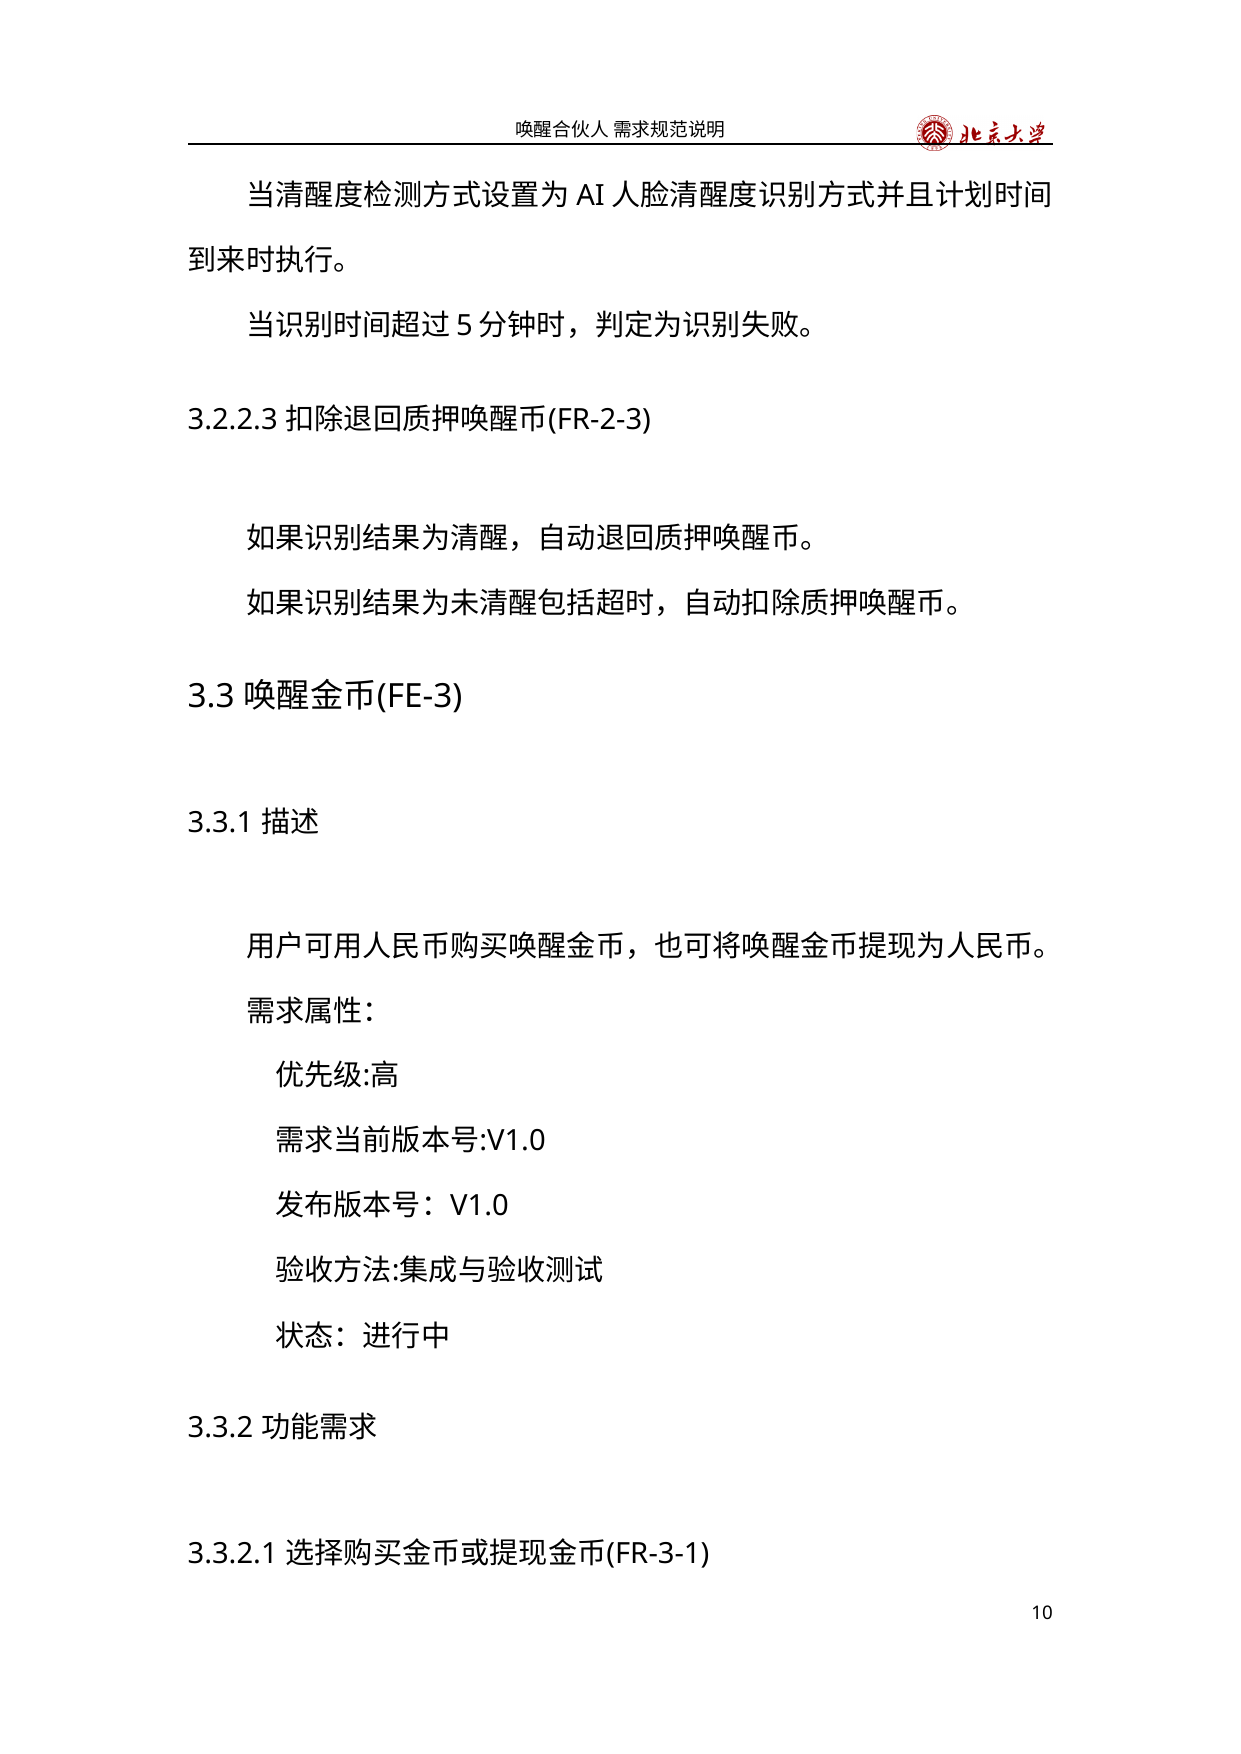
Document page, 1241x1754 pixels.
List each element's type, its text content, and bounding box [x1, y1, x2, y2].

text 用户可用人民币购买唤醒金币，也可将唤醒金币提现为人民币。 [187, 911, 1053, 976]
text 3.3.2 功能需求 [187, 1393, 1053, 1458]
text 验收方法:集成与验收测试 [187, 1236, 1053, 1301]
text 3.3 唤醒金币(FE-3) [187, 660, 1053, 725]
text 3.2.2.3 扣除退回质押唤醒币(FR-2-3) [187, 384, 1053, 449]
text 当识别时间超过5分钟时，判定为识别失败。 [187, 290, 1053, 355]
text 需求属性： [187, 976, 1053, 1041]
text 状态：进行中 [187, 1301, 1053, 1366]
text 3.3.2.1 选择购买金币或提现金币(FR-3-1) [187, 1518, 1053, 1583]
text 优先级:高 [187, 1041, 1053, 1106]
picture [916, 115, 1045, 143]
text 需求当前版本号:V1.0 [187, 1106, 1053, 1171]
text 当清醒度检测方式设置为AI人脸清醒度识别方式并且计划时间到来时执行。 [187, 160, 1053, 290]
picture [916, 145, 1045, 151]
text 如果识别结果为未清醒包括超时，自动扣除质押唤醒币。 [187, 568, 1053, 633]
text 发布版本号：V1.0 [187, 1171, 1053, 1236]
text 如果识别结果为清醒，自动退回质押唤醒币。 [187, 503, 1053, 568]
text 3.3.1 描述 [187, 788, 1053, 853]
